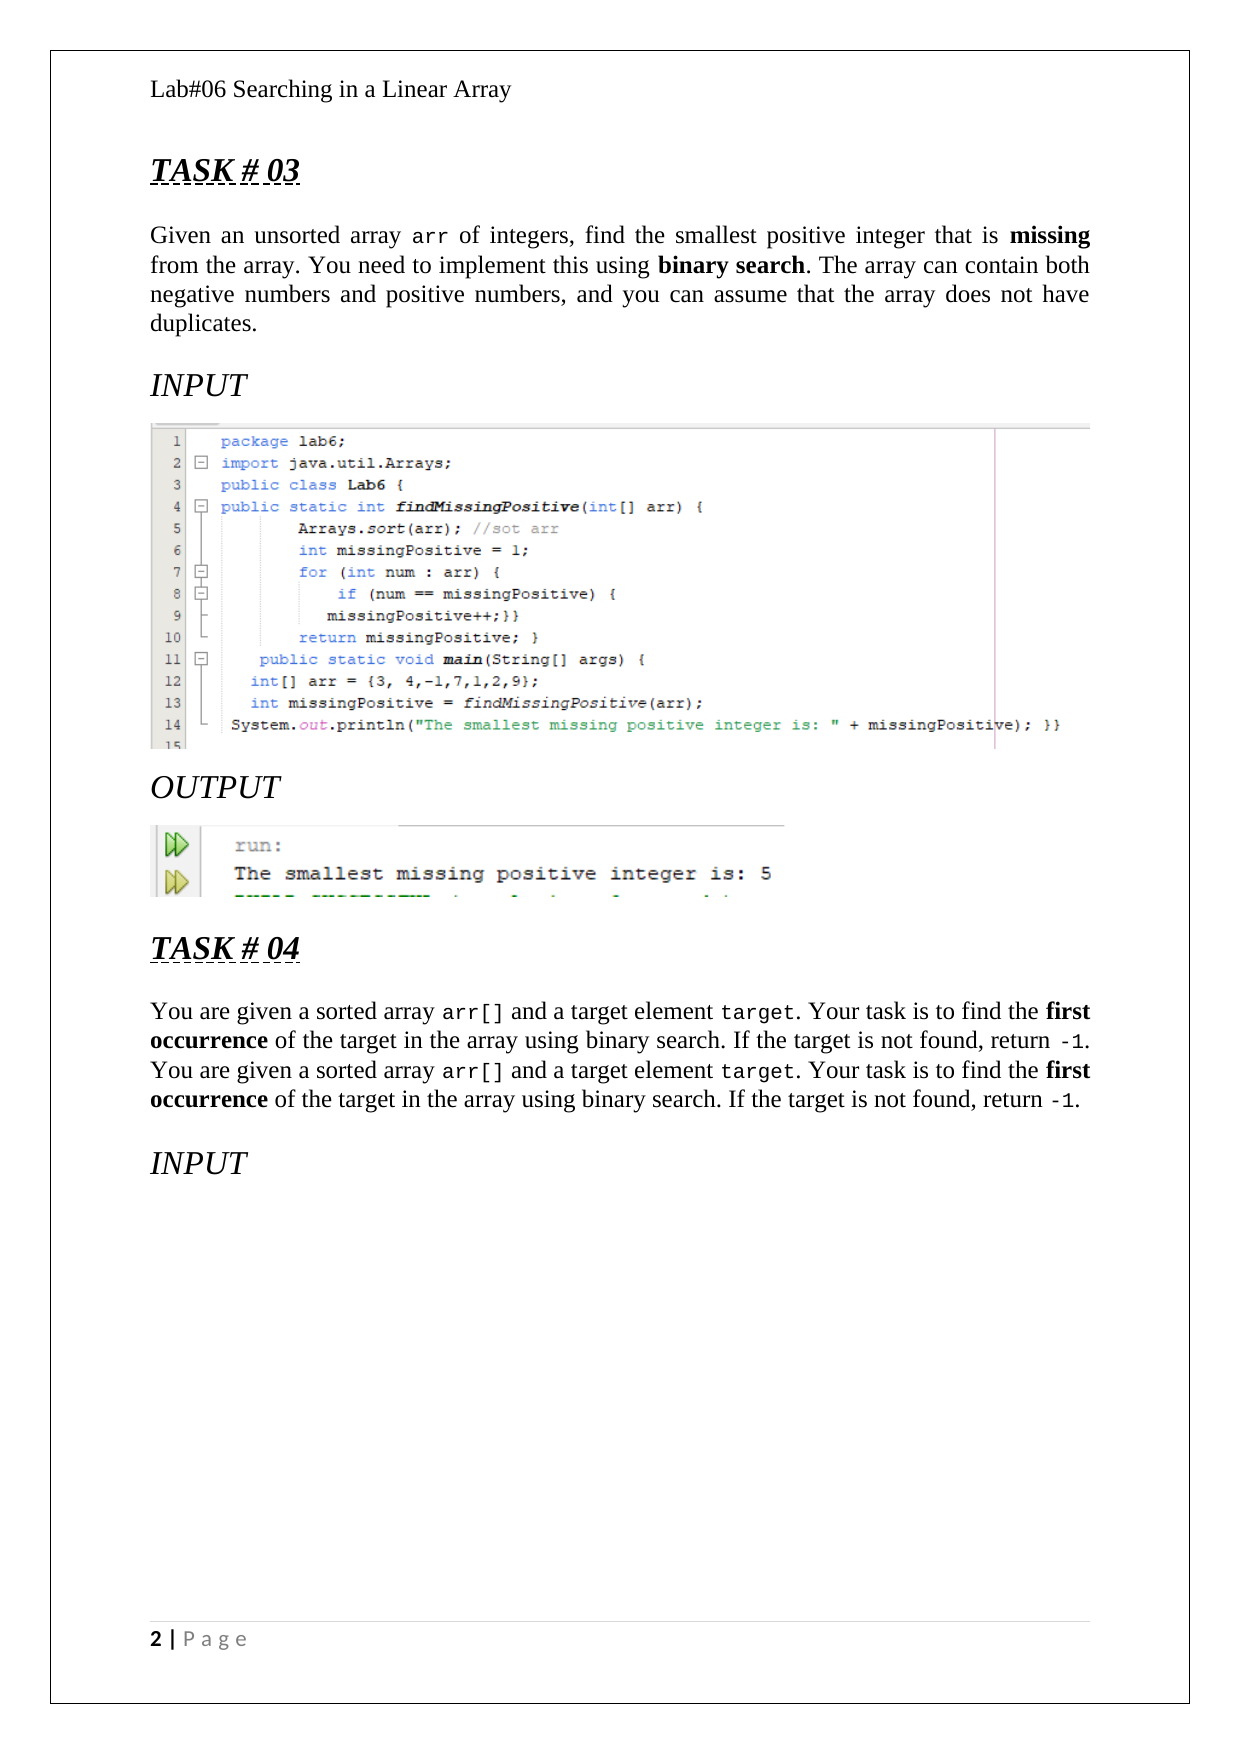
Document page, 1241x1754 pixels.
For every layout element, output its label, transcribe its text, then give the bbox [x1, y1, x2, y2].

text Given an unsorted array arr of integers, find the smallest positive integer that is missing from the array. You need to implement this using binary search. The array can contain both negative numbers and positive numbers, and you can assume that the array does not have duplicates. [150, 221, 1090, 336]
picture [150, 825, 785, 897]
text INPUT [150, 366, 1090, 404]
text TASK # 03 [150, 150, 1090, 188]
text INPUT [150, 1143, 1090, 1182]
text TASK # 04 [150, 928, 1090, 967]
picture [150, 423, 1091, 749]
text OUTPUT [150, 767, 1090, 805]
text You are given a sorted array arr[] and a target element target. Your task is to find the first occurrence of the target in the array using binary search. If the target is not found, return -1. You are given a sorted array arr[] and a target element target. Your task is to find the first occurrence of the target in the array using binary search. If the target is not found, return -1. [150, 996, 1090, 1114]
